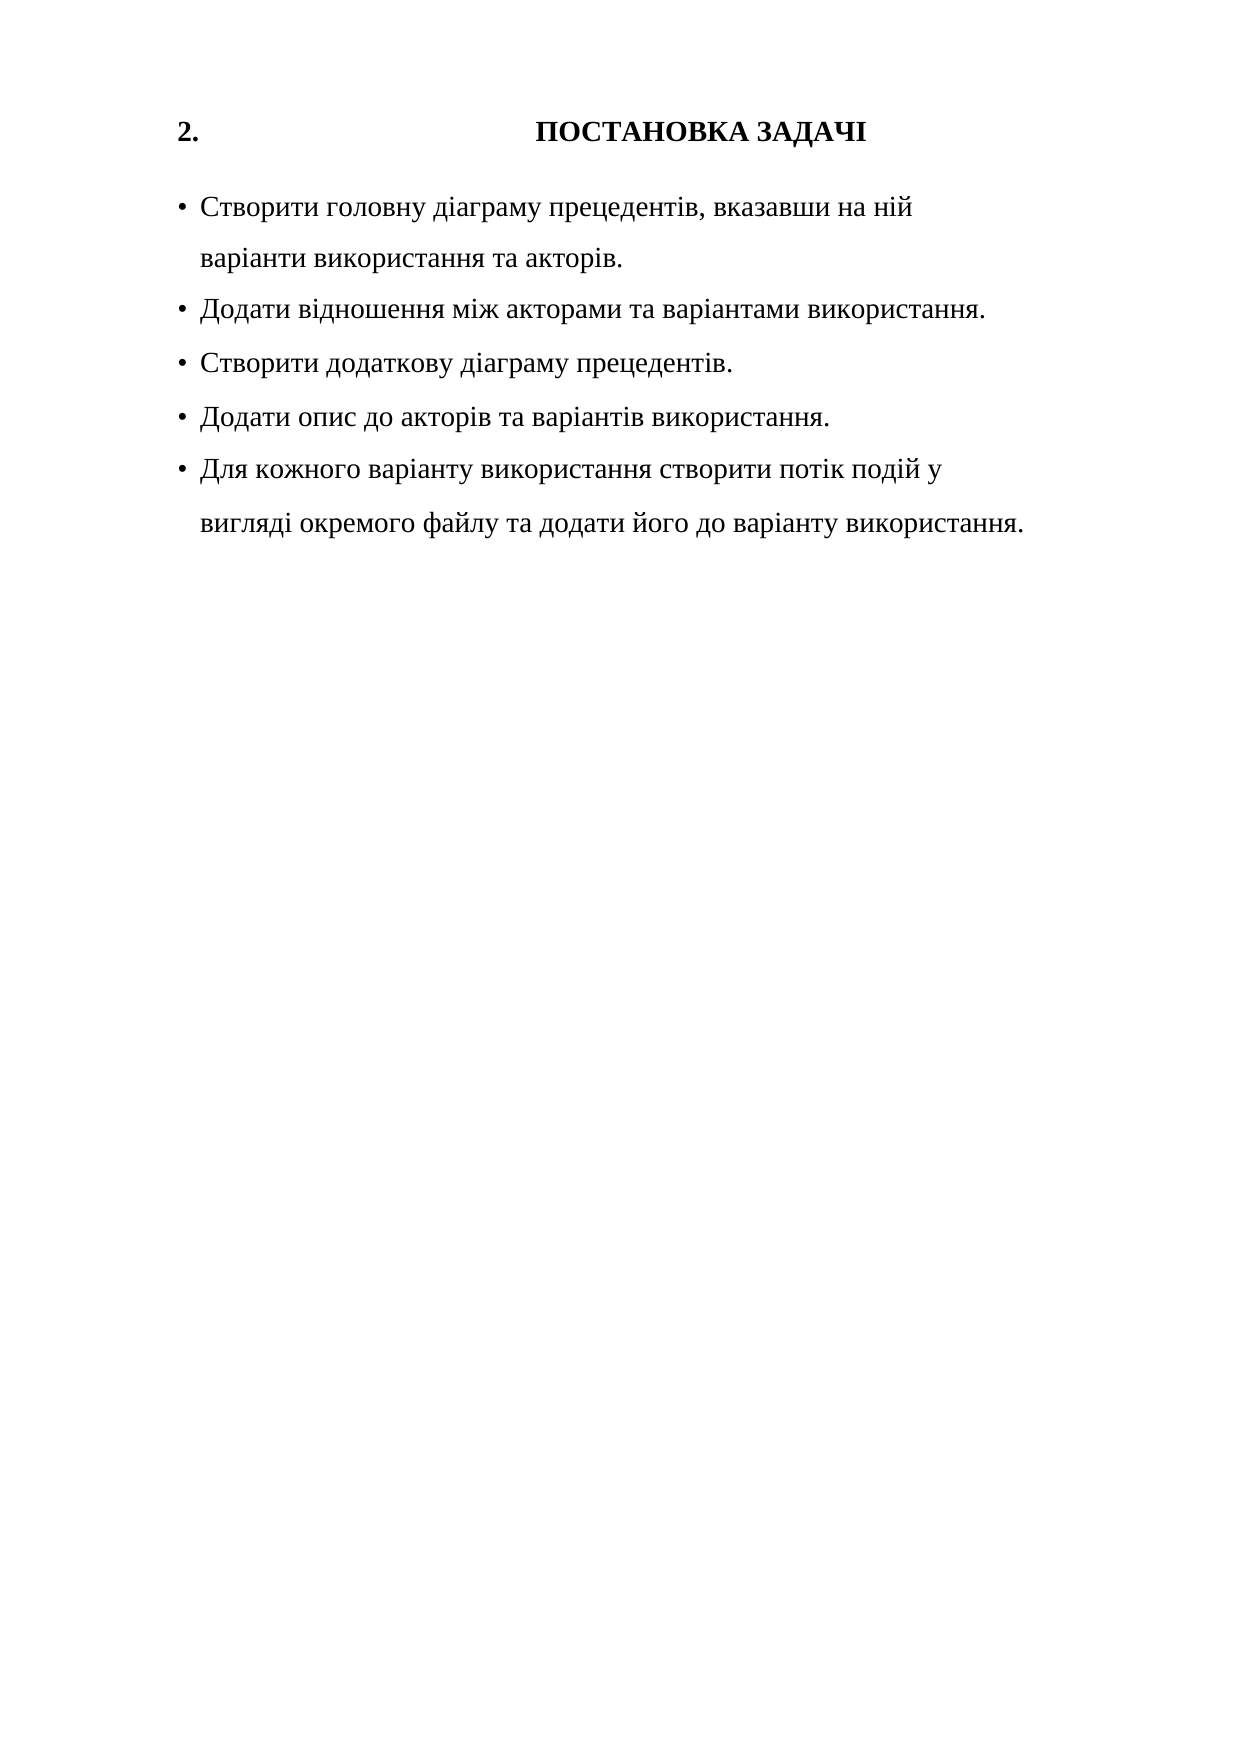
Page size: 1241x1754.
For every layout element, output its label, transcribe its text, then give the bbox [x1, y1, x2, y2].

list Створити головну діаграму прецедентів, вказавши на ній варіанти використання та акторів. [177, 189, 1023, 274]
list Створити додаткову діаграму прецедентів. [177, 345, 1090, 378]
list Додати відношення між акторами та варіантами використання. [177, 291, 1090, 324]
list Для кожного варіанту використання створити потік подій у вигляді окремого файлу та додати його до варіанту використання. [177, 451, 1036, 538]
text 2. ПОСТАНОВКА ЗАДАЧІ [177, 114, 1090, 147]
list Додати опис до акторів та варіантів використання. [177, 399, 1090, 433]
